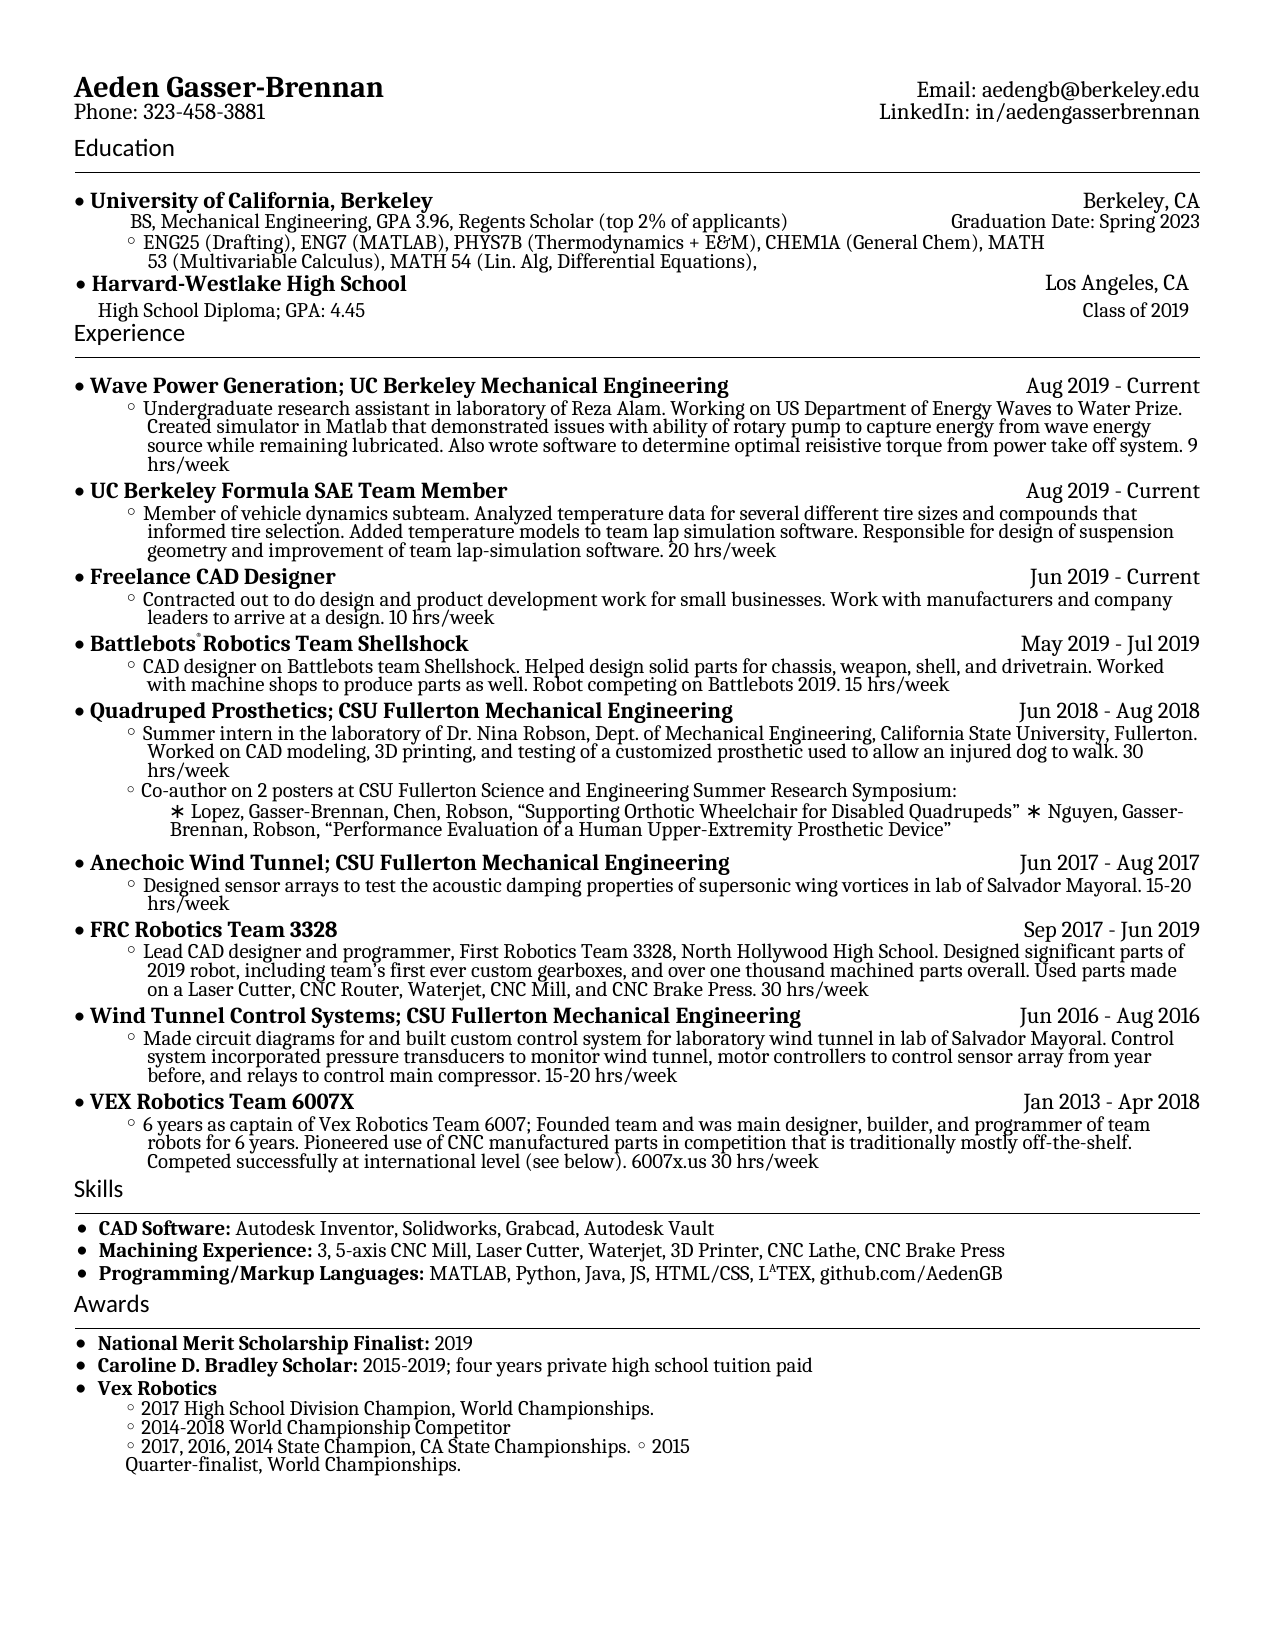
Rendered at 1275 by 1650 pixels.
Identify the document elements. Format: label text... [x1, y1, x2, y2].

text ◦ 2017 High School Division Champion, World Championships. [124, 1399, 1200, 1419]
text ◦ CAD designer on Battlebots team Shellshock. Helped design solid parts for chassis, weapon, shell, and drivetrain. Worked with machine shops to produce parts as well. Robot competing on Battlebots 2019. 15 hrs/week [124, 656, 1200, 697]
subtitle • University of California, Berkeley Berkeley, CA [73, 191, 1200, 213]
subtitle • Wave Power Generation; UC Berkeley Mechanical Engineering Aug 2019 - Current [73, 376, 1200, 398]
text ◦ ENG25 (Drafting), ENG7 (MATLAB), PHYS7B (Thermodynamics + E&M), CHEM1A (General Chem), MATH [124, 233, 1200, 254]
subtitle • UC Berkeley Formula SAE Team Member Aug 2019 - Current [73, 481, 1200, 503]
subtitle • Anechoic Wind Tunnel; CSU Fullerton Mechanical Engineering Jun 2017 - Aug 2017 [73, 853, 1200, 875]
subtitle Skills [73, 1178, 1200, 1202]
text ◦ Made circuit diagrams for and built custom control system for laboratory wind tunnel in lab of Salvador Mayoral. Control system incorporated pressure transducers to monitor wind tunnel, motor controllers to control sensor array from year before, and relays to control main compressor. 15-20 hrs/week [124, 1028, 1200, 1088]
subtitle Awards [73, 1293, 1200, 1317]
subtitle Experience [73, 321, 1200, 346]
table_cell High School Diploma; GPA: 4.45 [75, 302, 994, 321]
list Vex Robotics [75, 1377, 1200, 1399]
table_header Los Angeles, CA [994, 273, 1189, 302]
text ◦ Contracted out to do design and product development work for small businesses. Work with manufacturers and company leaders to arrive at a design. 10 hrs/week [124, 589, 1200, 630]
subtitle • Freelance CAD Designer Jun 2019 - Current [73, 567, 1200, 589]
list CAD Software: Autodesk Inventor, Solidworks, Grabcad, Autodesk Vault [76, 1217, 1200, 1240]
text Phone: 323-458-3881 LinkedIn: in/aedengasserbrennan [73, 103, 1202, 124]
text ◦ 2014-2018 World Championship Competitor [124, 1419, 1200, 1438]
text ◦ Member of vehicle dynamics subteam. Analyzed temperature data for several different tire sizes and compounds that informed tire selection. Added temperature models to team lap simulation software. Responsible for design of suspension geometry and improvement of team lap-simulation software. 20 hrs/week [124, 503, 1200, 563]
table_cell Class of 2019 [994, 302, 1189, 321]
text ◦ Designed sensor arrays to test the acoustic damping properties of supersonic wing vortices in lab of Salvador Mayoral. 15-20 hrs/week [124, 875, 1200, 916]
subtitle • VEX Robotics Team 6007X Jan 2013 - Apr 2018 [73, 1092, 1200, 1114]
text ◦ Undergraduate research assistant in laboratory of Reza Alam. Working on US Department of Energy Waves to Water Prize. Created simulator in Matlab that demonstrated issues with ability of rotary pump to capture energy from wave energy source while remaining lubricated. Also wrote software to determine optimal reisistive torque from power take off system. 9 hrs/week [124, 398, 1200, 477]
text ◦ 2017, 2016, 2014 State Champion, CA State Championships. ◦ 2015 Quarter-finalist, World Championships. [124, 1438, 718, 1476]
text ◦ Summer intern in the laboratory of Dr. Nina Robson, Dept. of Mechanical Engineering, California State University, Fullerton. Worked on CAD modeling, 3D printing, and testing of a customized prosthetic used to allow an injured dog to walk. 30 hrs/week [124, 723, 1200, 783]
text ◦ Co-author on 2 posters at CSU Fullerton Science and Engineering Summer Research Symposium: [124, 783, 1200, 802]
text 53 (Multivariable Calculus), MATH 54 (Lin. Alg, Differential Equations), [148, 254, 1200, 273]
list Machining Experience: 3, 5-axis CNC Mill, Laser Cutter, Waterjet, 3D Printer, CNC Lathe, CNC Brake Press [76, 1240, 1200, 1262]
subtitle • FRC Robotics Team 3328 Sep 2017 - Jun 2019 [73, 919, 1200, 942]
text BS, Mechanical Engineering, GPA 3.96, Regents Scholar (top 2% of applicants) Graduation Date: Spring 2023 [75, 213, 1200, 233]
text ∗ Lopez, Gasser-Brennan, Chen, Robson, “Supporting Orthotic Wheelchair for Disabled Quadrupeds” ∗ Nguyen, Gasser-Brennan, Robson, “Performance Evaluation of a Human Upper-Extremity Prosthetic Device” [168, 802, 1191, 841]
text ◦ Lead CAD designer and programmer, First Robotics Team 3328, North Hollywood High School. Designed significant parts of 2019 robot, including team’s first ever custom gearboxes, and over one thousand machined parts overall. Used parts made on a Laser Cutter, CNC Router, Waterjet, CNC Mill, and CNC Brake Press. 30 hrs/week [124, 942, 1200, 1002]
subtitle • Quadruped Prosthetics; CSU Fullerton Mechanical Engineering Jun 2018 - Aug 2018 [73, 701, 1200, 723]
list Caroline D. Bradley Scholar: 2015-2019; four years private high school tuition paid [75, 1355, 1200, 1377]
list National Merit Scholarship Finalist: 2019 [75, 1332, 1200, 1355]
subtitle • Battlebots®Robotics Team Shellshock May 2019 - Jul 2019 [73, 634, 1200, 656]
text ◦ 6 years as captain of Vex Robotics Team 6007; Founded team and was main designer, builder, and programmer of team robots for 6 years. Pioneered use of CNC manufactured parts in competition that is traditionally mostly off-the-shelf. Competed successfully at international level (see below). 6007x.us 30 hrs/week [124, 1114, 1200, 1174]
table_header • Harvard-Westlake High School [75, 273, 994, 302]
list Programming/Markup Languages: MATLAB, Python, Java, JS, HTML/CSS, LATEX, github.com/AedenGB [76, 1262, 1200, 1284]
text Aeden Gasser-Brennan Email: aedengb@berkeley.edu [73, 75, 1201, 103]
subtitle Education [73, 137, 1200, 161]
subtitle • Wind Tunnel Control Systems; CSU Fullerton Mechanical Engineering Jun 2016 - Aug 2016 [73, 1006, 1200, 1028]
